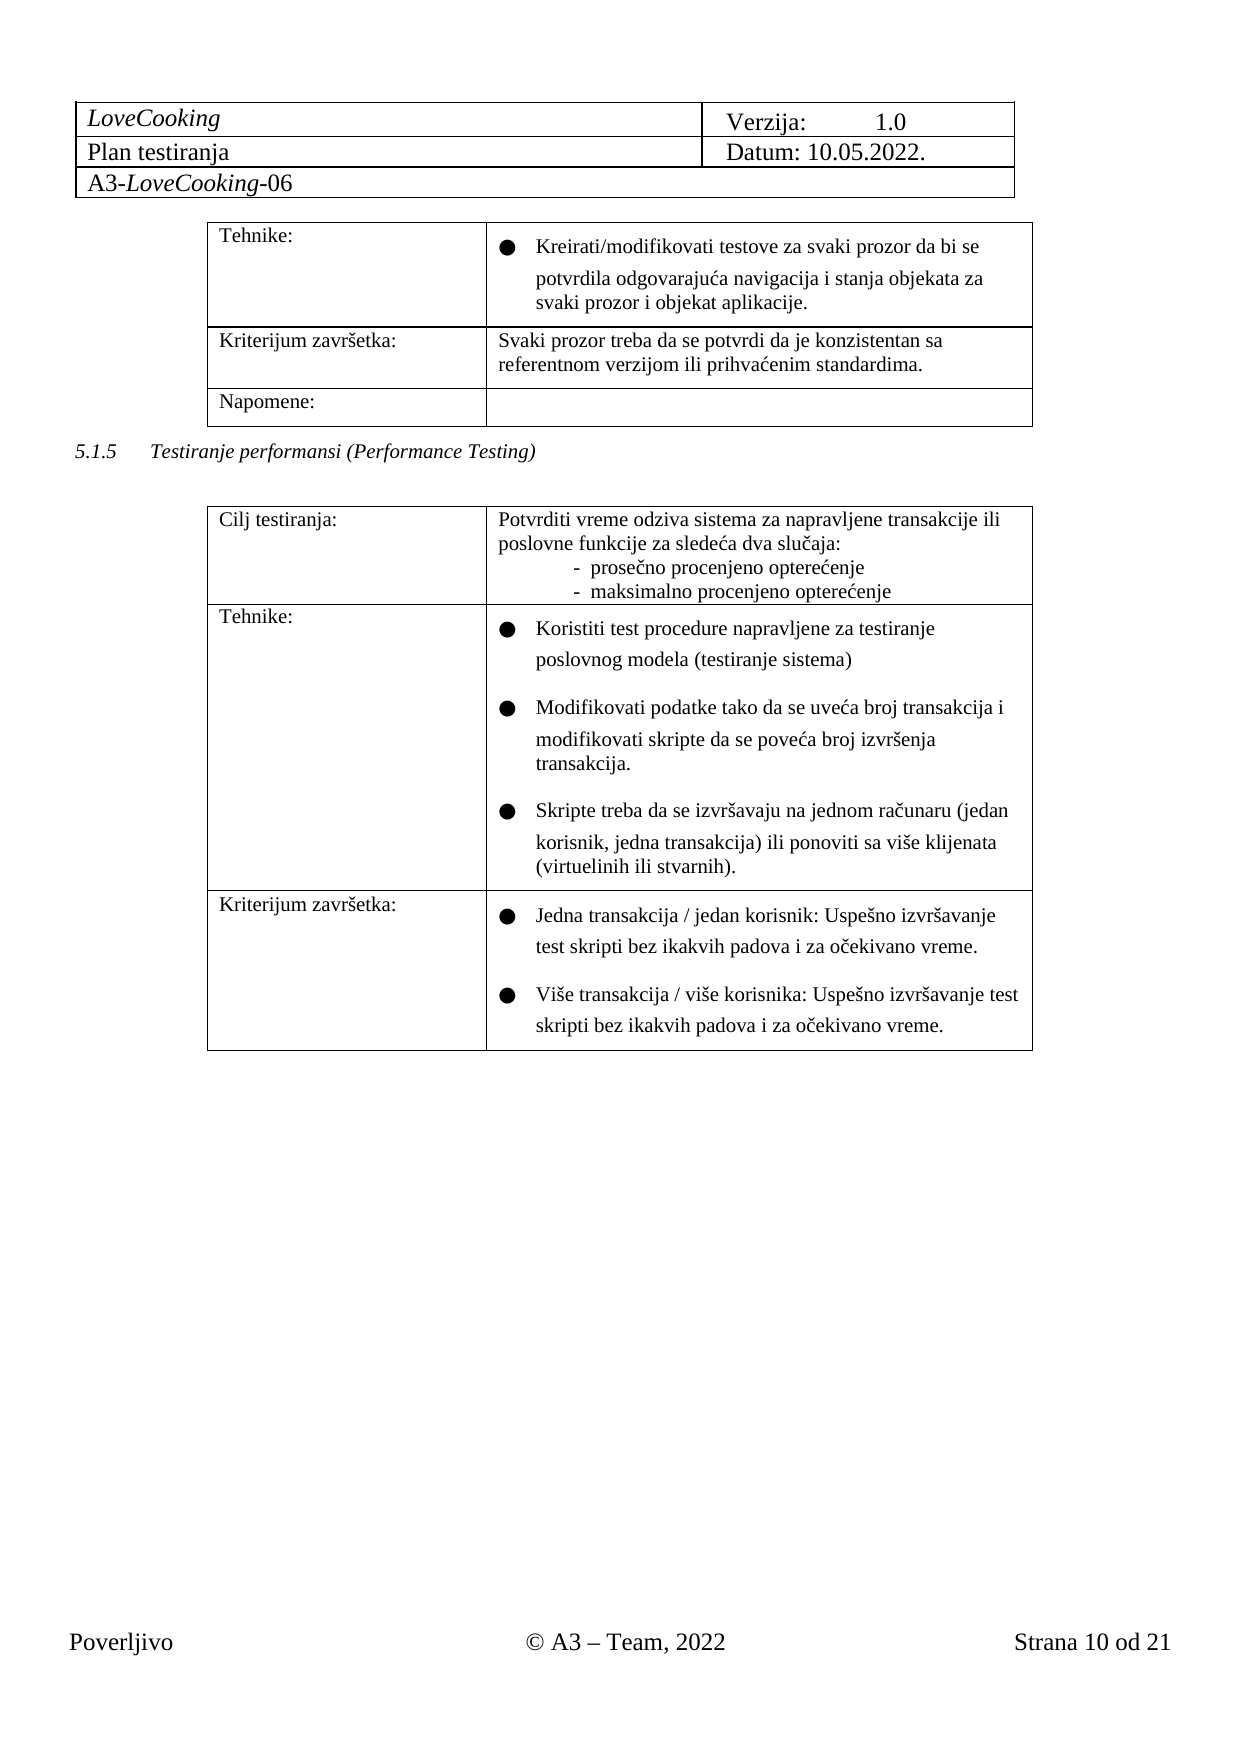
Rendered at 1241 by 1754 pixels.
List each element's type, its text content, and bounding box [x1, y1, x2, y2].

table_cell Kreirati/modifikovati testove za svaki prozor da bi se potvrdila odgovarajuća navigacija i stanja objekata za svaki prozor i objekat aplikacije. [487, 223, 1032, 326]
table_cell Kriterijum završetka: [208, 328, 486, 388]
table_header Potvrditi vreme odziva sistema za napravljene transakcije ili poslovne funkcije za sledeća dva slučaja: - prosečno procenjeno opterećenje - maksimalno procenjeno opterećenje [487, 507, 1032, 603]
table_cell Napomene: [208, 389, 486, 426]
table_cell Jedna transakcija / jedan korisnik: Uspešno izvršavanje test skripti bez ikakvih padova i za očekivano vreme. Više transakcija / više korisnika: Uspešno izvršavanje test skripti bez ikakvih padova i za očekivano vreme. [487, 891, 1032, 1050]
table_cell Koristiti test procedure napravljene za testiranje poslovnog modela (testiranje sistema) Modifikovati podatke tako da se uveća broj transakcija i modifikovati skripte da se poveća broj izvršenja transakcija. Skripte treba da se izvršavaju na jednom računaru (jedan korisnik, jedna transakcija) ili ponoviti sa više klijenata (virtuelinih ili stvarnih). [487, 605, 1032, 890]
subtitle Testiranje performansi (Performance Testing) [75, 439, 1165, 463]
table_cell Kriterijum završetka: [208, 891, 486, 1050]
table_cell Tehnike: [208, 605, 486, 890]
table_cell [487, 389, 1032, 426]
table_cell Svaki prozor treba da se potvrdi da je konzistentan sa referentnom verzijom ili prihvaćenim standardima. [487, 328, 1032, 388]
table_header Cilj testiranja: [208, 507, 486, 603]
table_cell Tehnike: [208, 223, 486, 326]
